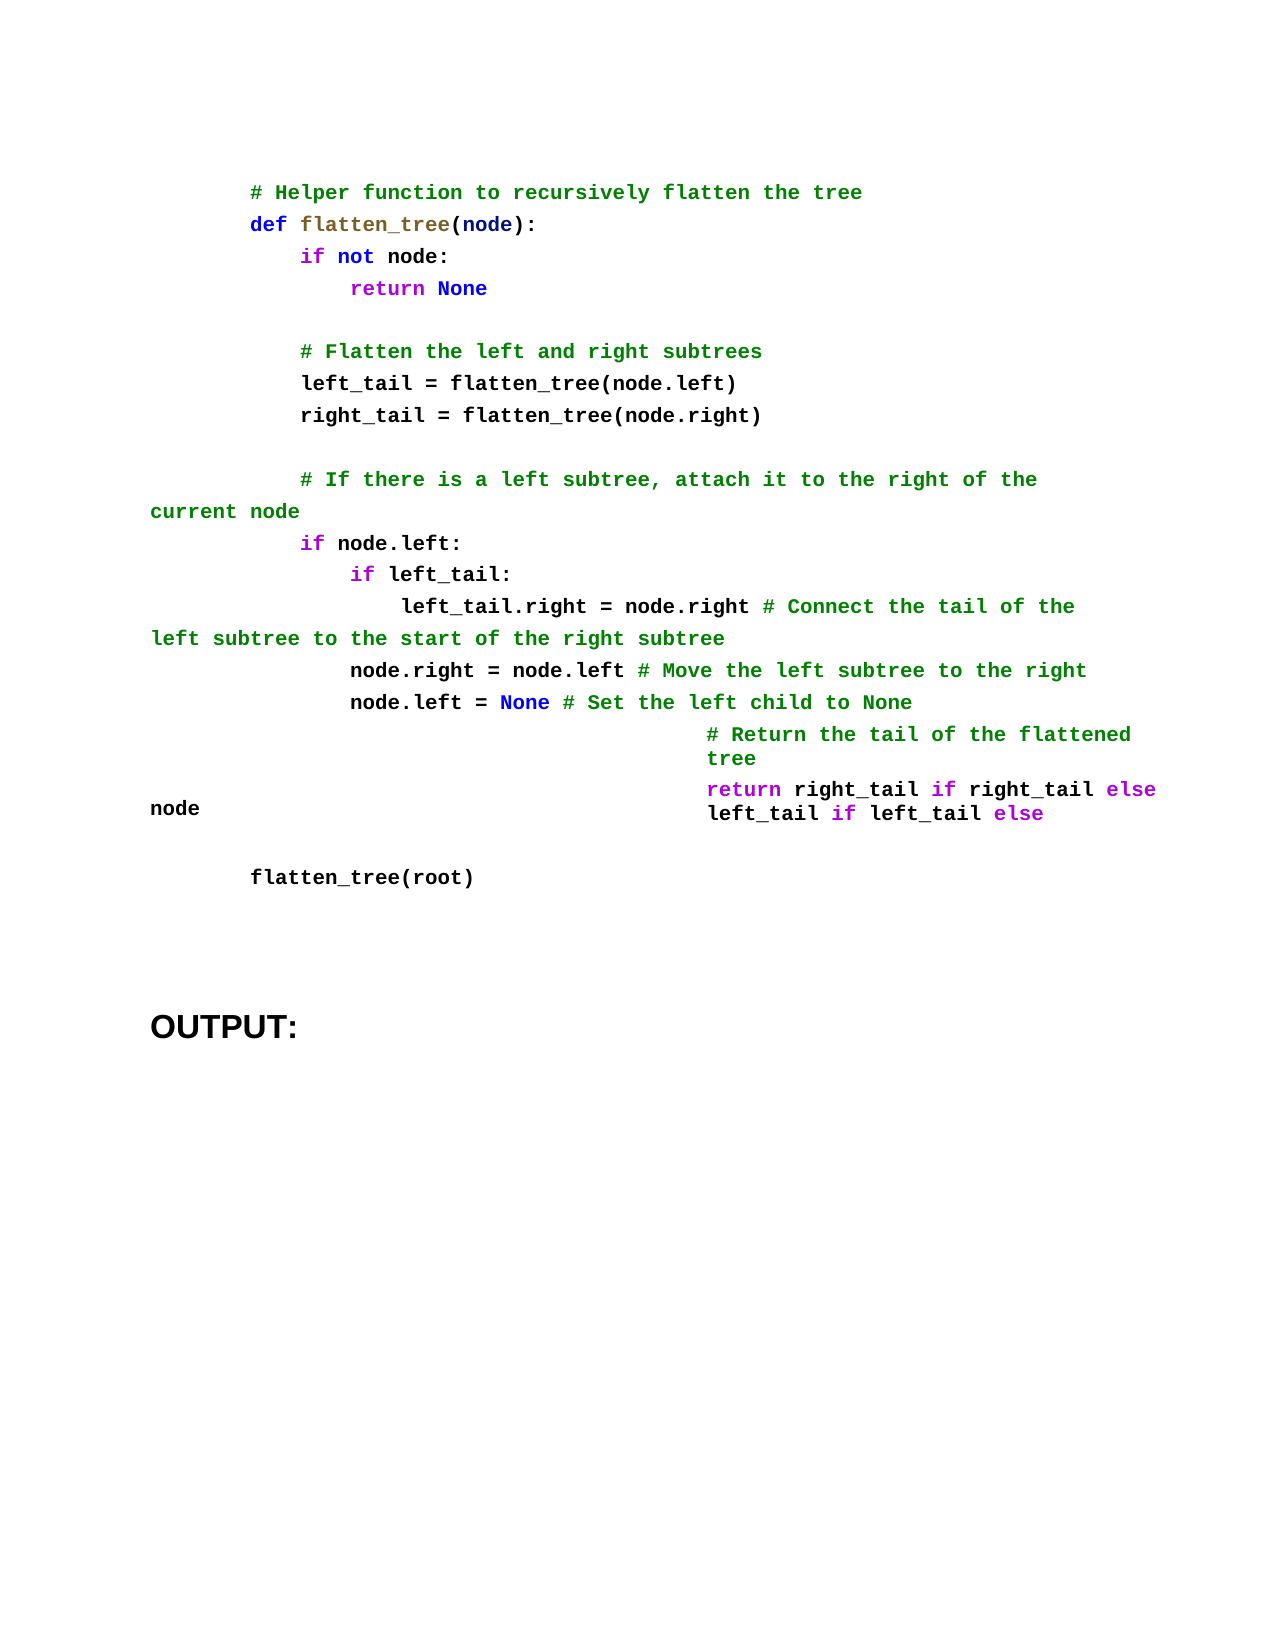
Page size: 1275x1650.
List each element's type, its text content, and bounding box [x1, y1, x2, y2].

text # If there is a left subtree, attach it to the right of the current node [150, 469, 1118, 524]
text # Flatten the left and right subtrees left_tail = flatten_tree(node.left) right_tail = flatten_tree(node.right) [300, 341, 831, 429]
text # Helper function to recursively flatten the tree def flatten_tree(node): [250, 182, 880, 237]
text return right_tail if right_tail else left_tail if left_tail else [706, 779, 1162, 827]
text OUTPUT: [150, 1007, 1162, 1045]
text left_tail.right = node.right # Connect the tail of the left subtree to the start of the right subtree [150, 596, 1118, 652]
text flatten_tree(root) [250, 867, 1162, 891]
text node.right = node.left # Move the left subtree to the right node.left = None # Set the left child to None [350, 660, 1162, 716]
text return None [350, 277, 1162, 301]
text if node.left: [300, 533, 1162, 556]
text if not node: [300, 246, 1162, 269]
text node [150, 798, 606, 822]
text if left_tail: [350, 564, 1162, 588]
text # Return the tail of the flattened tree [706, 724, 1162, 771]
